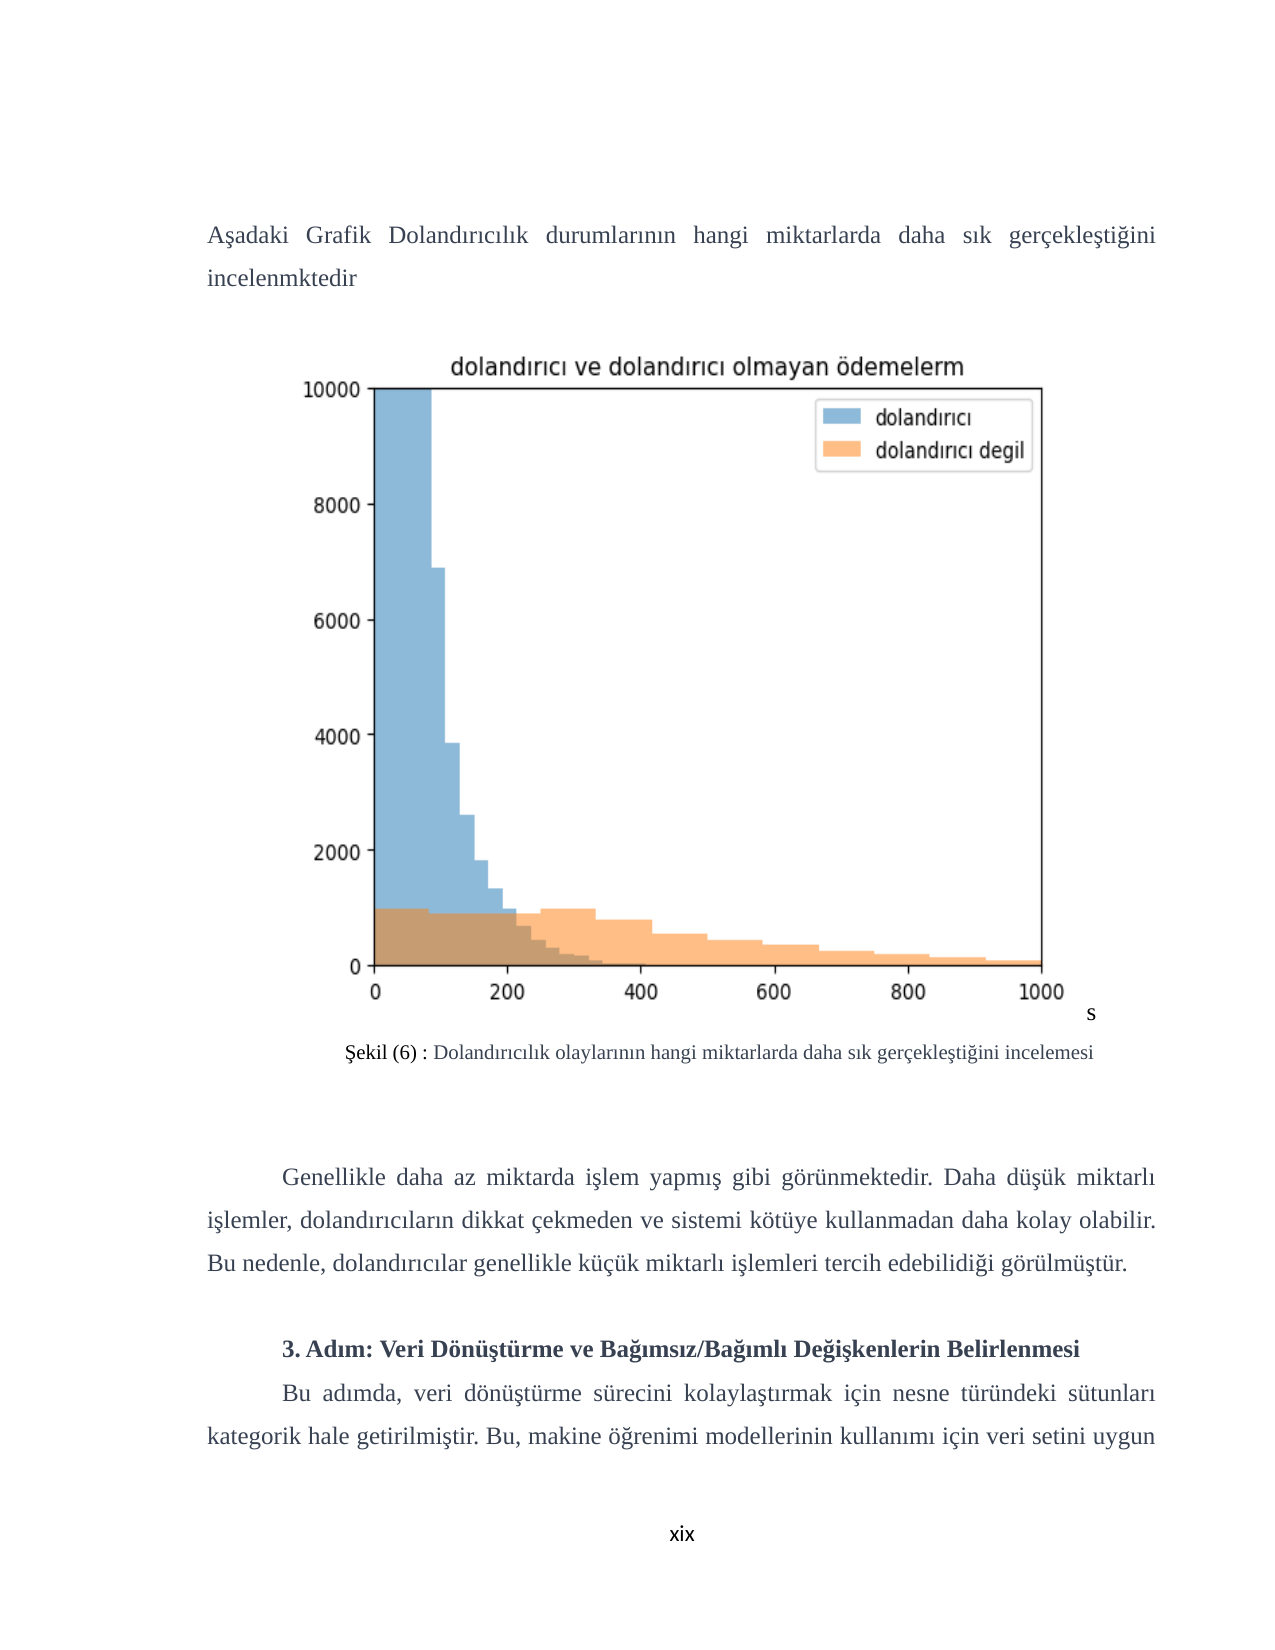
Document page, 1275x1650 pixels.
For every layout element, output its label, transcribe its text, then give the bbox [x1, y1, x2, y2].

text Aşadaki Grafik Dolandırıcılık durumlarının hangi miktarlarda daha sık gerçekleştiğini incelenmktedir [207, 220, 1157, 292]
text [207, 1378, 1157, 1449]
text Genellikle daha az miktarda işlem yapmış gibi görünmektedir. Daha düşük miktarlı işlemler, dolandırıcıların dikkat çekmeden ve sistemi kötüye kullanmadan daha kolay olabilir. Bu nedenle, dolandırıcılar genellikle küçük miktarlı işlemleri tercih edebilidiği görülmüştür. [207, 1162, 1157, 1277]
text 3. Adım: Veri Dönüştürme ve Bağımsız/Bağımlı Değişkenlerin Belirlenmesi [207, 1334, 1157, 1363]
text Şekil (6) : Dolandırıcılık olaylarının hangi miktarlarda daha sık gerçekleştiğini incelemesi [207, 1040, 1157, 1064]
picture [281, 349, 1087, 1020]
